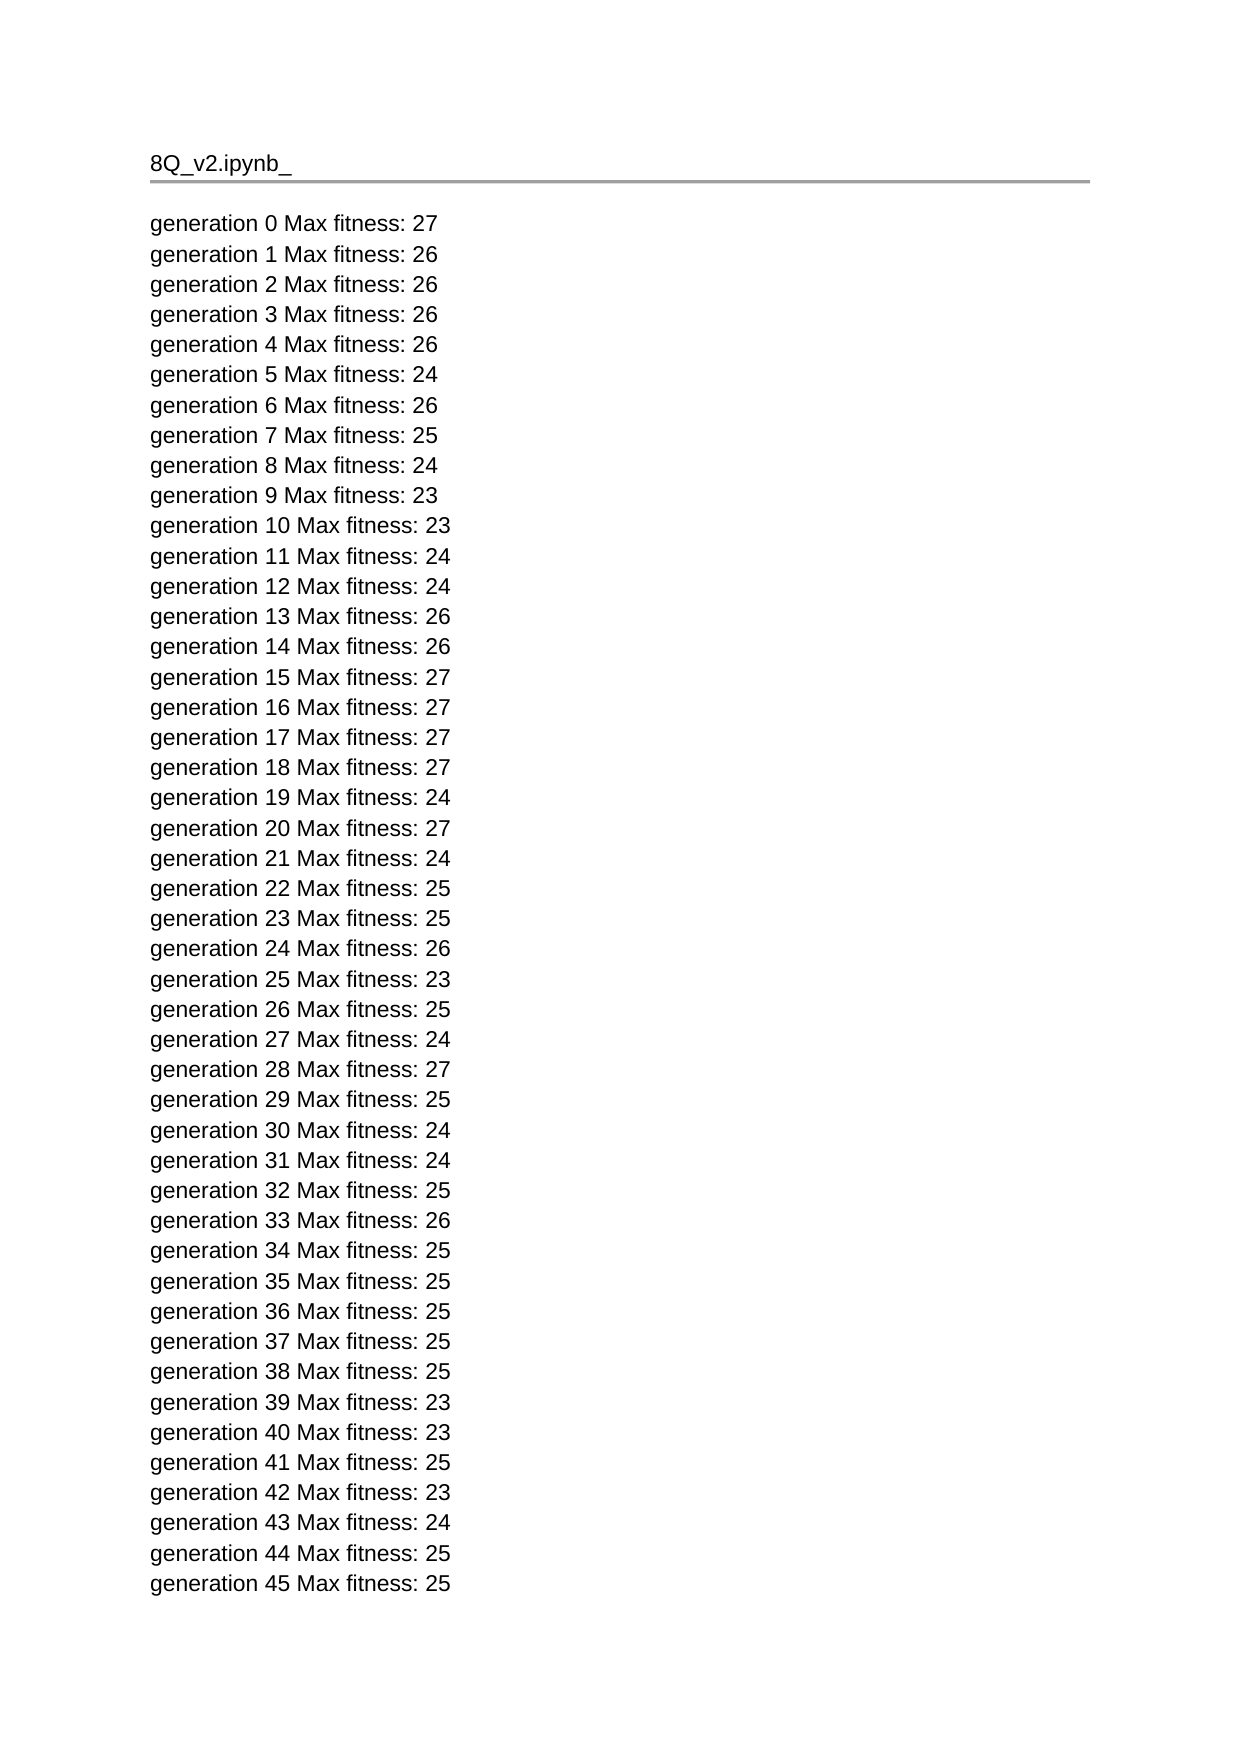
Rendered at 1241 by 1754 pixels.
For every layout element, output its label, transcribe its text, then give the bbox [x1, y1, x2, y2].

text generation 31 Max fitness: 24 [150, 1147, 1090, 1173]
text generation 15 Max fitness: 27 [150, 663, 1090, 690]
text generation 14 Max fitness: 26 [150, 633, 1090, 660]
text generation 5 Max fitness: 24 [150, 361, 1090, 388]
text generation 39 Max fitness: 23 [150, 1388, 1090, 1415]
text generation 1 Max fitness: 26 [150, 241, 1090, 267]
text generation 42 Max fitness: 23 [150, 1479, 1090, 1506]
text generation 9 Max fitness: 23 [150, 482, 1090, 509]
text generation 27 Max fitness: 24 [150, 1026, 1090, 1052]
text generation 7 Max fitness: 25 [150, 422, 1090, 448]
text generation 18 Max fitness: 27 [150, 754, 1090, 781]
text generation 6 Max fitness: 26 [150, 392, 1090, 418]
text generation 45 Max fitness: 25 [150, 1570, 1090, 1596]
text generation 8 Max fitness: 24 [150, 452, 1090, 478]
text generation 12 Max fitness: 24 [150, 573, 1090, 599]
text generation 26 Max fitness: 25 [150, 996, 1090, 1022]
text generation 33 Max fitness: 26 [150, 1207, 1090, 1234]
text generation 22 Max fitness: 25 [150, 875, 1090, 901]
text generation 19 Max fitness: 24 [150, 784, 1090, 811]
text generation 3 Max fitness: 26 [150, 301, 1090, 327]
text generation 4 Max fitness: 26 [150, 331, 1090, 358]
text generation 20 Max fitness: 27 [150, 814, 1090, 841]
text generation 25 Max fitness: 23 [150, 966, 1090, 992]
text generation 17 Max fitness: 27 [150, 724, 1090, 750]
text generation 34 Max fitness: 25 [150, 1237, 1090, 1264]
text generation 28 Max fitness: 27 [150, 1056, 1090, 1083]
text generation 13 Max fitness: 26 [150, 603, 1090, 629]
text generation 0 Max fitness: 27 [150, 210, 1090, 237]
text generation 40 Max fitness: 23 [150, 1419, 1090, 1445]
text generation 21 Max fitness: 24 [150, 845, 1090, 871]
text generation 35 Max fitness: 25 [150, 1268, 1090, 1294]
text 8Q_v2.ipynb_ [150, 150, 1090, 176]
text generation 30 Max fitness: 24 [150, 1117, 1090, 1143]
text generation 43 Max fitness: 24 [150, 1509, 1090, 1536]
text generation 24 Max fitness: 26 [150, 935, 1090, 962]
text generation 36 Max fitness: 25 [150, 1298, 1090, 1324]
text generation 32 Max fitness: 25 [150, 1177, 1090, 1203]
text generation 37 Max fitness: 25 [150, 1328, 1090, 1354]
text generation 23 Max fitness: 25 [150, 905, 1090, 932]
text generation 38 Max fitness: 25 [150, 1358, 1090, 1385]
text generation 41 Max fitness: 25 [150, 1449, 1090, 1475]
text generation 44 Max fitness: 25 [150, 1539, 1090, 1566]
text generation 29 Max fitness: 25 [150, 1086, 1090, 1113]
text generation 2 Max fitness: 26 [150, 271, 1090, 297]
text generation 16 Max fitness: 27 [150, 694, 1090, 720]
text generation 11 Max fitness: 24 [150, 543, 1090, 569]
text generation 10 Max fitness: 23 [150, 512, 1090, 539]
